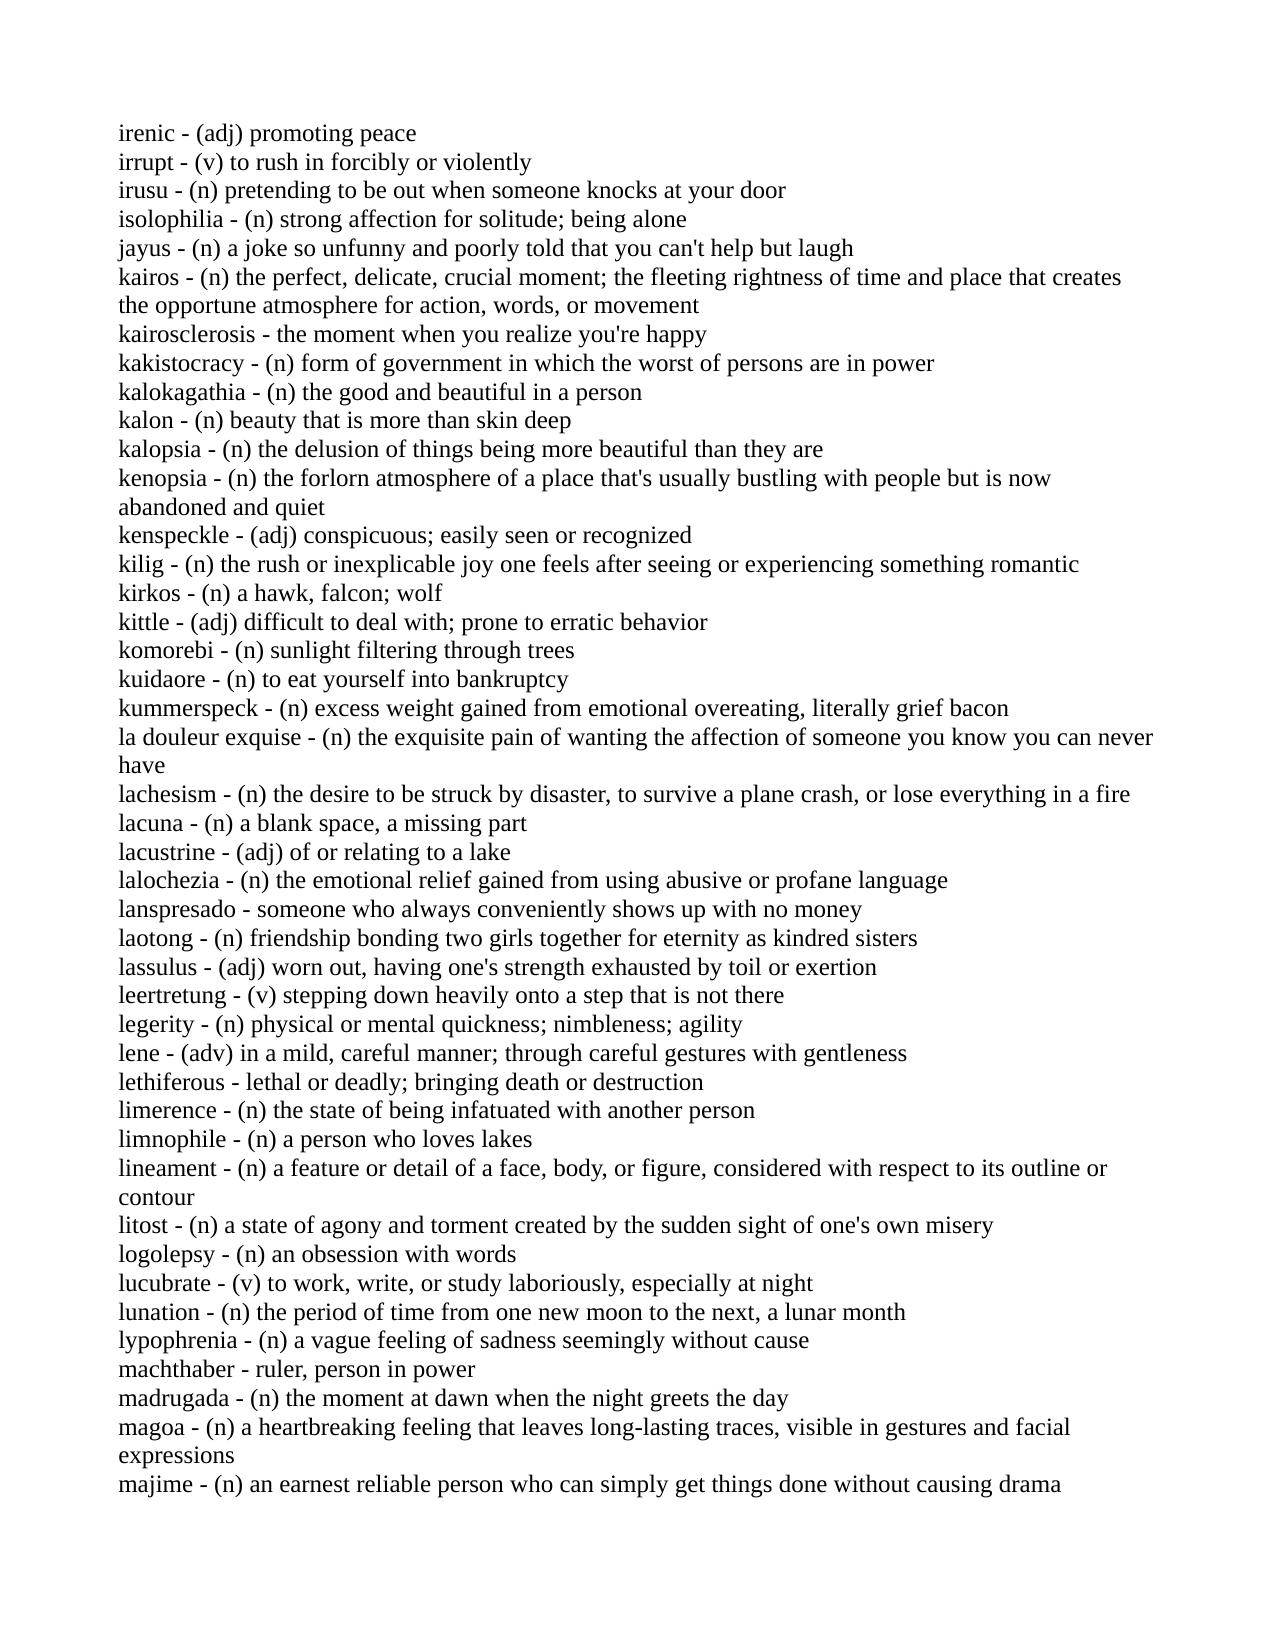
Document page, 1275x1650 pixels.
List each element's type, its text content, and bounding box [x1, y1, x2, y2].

text lachesism - (n) the desire to be struck by disaster, to survive a plane crash, or lose everything in a fire [118, 779, 1157, 808]
text kalon - (n) beauty that is more than skin deep [118, 406, 1157, 434]
text lanspresado - someone who always conveniently shows up with no money [118, 894, 1157, 923]
text kakistocracy - (n) form of government in which the worst of persons are in power [118, 348, 1157, 377]
text lacustrine - (adj) of or relating to a lake [118, 837, 1157, 866]
text lethiferous - lethal or deadly; bringing death or destruction [118, 1067, 1157, 1096]
text irenic - (adj) promoting peace [118, 118, 1157, 147]
text lypophrenia - (n) a vague feeling of sadness seemingly without cause [118, 1326, 1157, 1354]
text kirkos - (n) a hawk, falcon; wolf [118, 578, 1157, 607]
text kittle - (adj) difficult to deal with; prone to erratic behavior [118, 607, 1157, 636]
text lassulus - (adj) worn out, having one's strength exhausted by toil or exertion [118, 952, 1157, 981]
text lalochezia - (n) the emotional relief gained from using abusive or profane language [118, 866, 1157, 894]
text majime - (n) an earnest reliable person who can simply get things done without causing drama [118, 1469, 1157, 1498]
text kalokagathia - (n) the good and beautiful in a person [118, 377, 1157, 406]
text leertretung - (v) stepping down heavily onto a step that is not there [118, 981, 1157, 1009]
text kuidaore - (n) to eat yourself into bankruptcy [118, 664, 1157, 693]
text kilig - (n) the rush or inexplicable joy one feels after seeing or experiencing something romantic [118, 549, 1157, 578]
text lunation - (n) the period of time from one new moon to the next, a lunar month [118, 1297, 1157, 1326]
text irusu - (n) pretending to be out when someone knocks at your door [118, 176, 1157, 204]
text kairos - (n) the perfect, delicate, crucial moment; the fleeting rightness of time and place that creates the opportune atmosphere for action, words, or movement [118, 262, 1157, 319]
text kenopsia - (n) the forlorn atmosphere of a place that's usually bustling with people but is now abandoned and quiet [118, 463, 1157, 521]
text magoa - (n) a heartbreaking feeling that leaves long-lasting traces, visible in gestures and facial expressions [118, 1412, 1157, 1469]
text madrugada - (n) the moment at dawn when the night greets the day [118, 1383, 1157, 1412]
text irrupt - (v) to rush in forcibly or violently [118, 147, 1157, 176]
text litost - (n) a state of agony and torment created by the sudden sight of one's own misery [118, 1211, 1157, 1239]
text lineament - (n) a feature or detail of a face, body, or figure, considered with respect to its outline or contour [118, 1153, 1157, 1211]
text machthaber - ruler, person in power [118, 1354, 1157, 1383]
text lene - (adv) in a mild, careful manner; through careful gestures with gentleness [118, 1038, 1157, 1067]
text jayus - (n) a joke so unfunny and poorly told that you can't help but laugh [118, 233, 1157, 262]
text komorebi - (n) sunlight filtering through trees [118, 636, 1157, 664]
text laotong - (n) friendship bonding two girls together for eternity as kindred sisters [118, 923, 1157, 952]
text logolepsy - (n) an obsession with words [118, 1239, 1157, 1268]
text lucubrate - (v) to work, write, or study laboriously, especially at night [118, 1268, 1157, 1297]
text la douleur exquise - (n) the exquisite pain of wanting the affection of someone you know you can never have [118, 722, 1157, 779]
text kairosclerosis - the moment when you realize you're happy [118, 319, 1157, 348]
text kummerspeck - (n) excess weight gained from emotional overeating, literally grief bacon [118, 693, 1157, 722]
text isolophilia - (n) strong affection for solitude; being alone [118, 204, 1157, 233]
text lacuna - (n) a blank space, a missing part [118, 808, 1157, 837]
text legerity - (n) physical or mental quickness; nimbleness; agility [118, 1009, 1157, 1038]
text limnophile - (n) a person who loves lakes [118, 1124, 1157, 1153]
text kenspeckle - (adj) conspicuous; easily seen or recognized [118, 521, 1157, 549]
text kalopsia - (n) the delusion of things being more beautiful than they are [118, 434, 1157, 463]
text limerence - (n) the state of being infatuated with another person [118, 1096, 1157, 1124]
